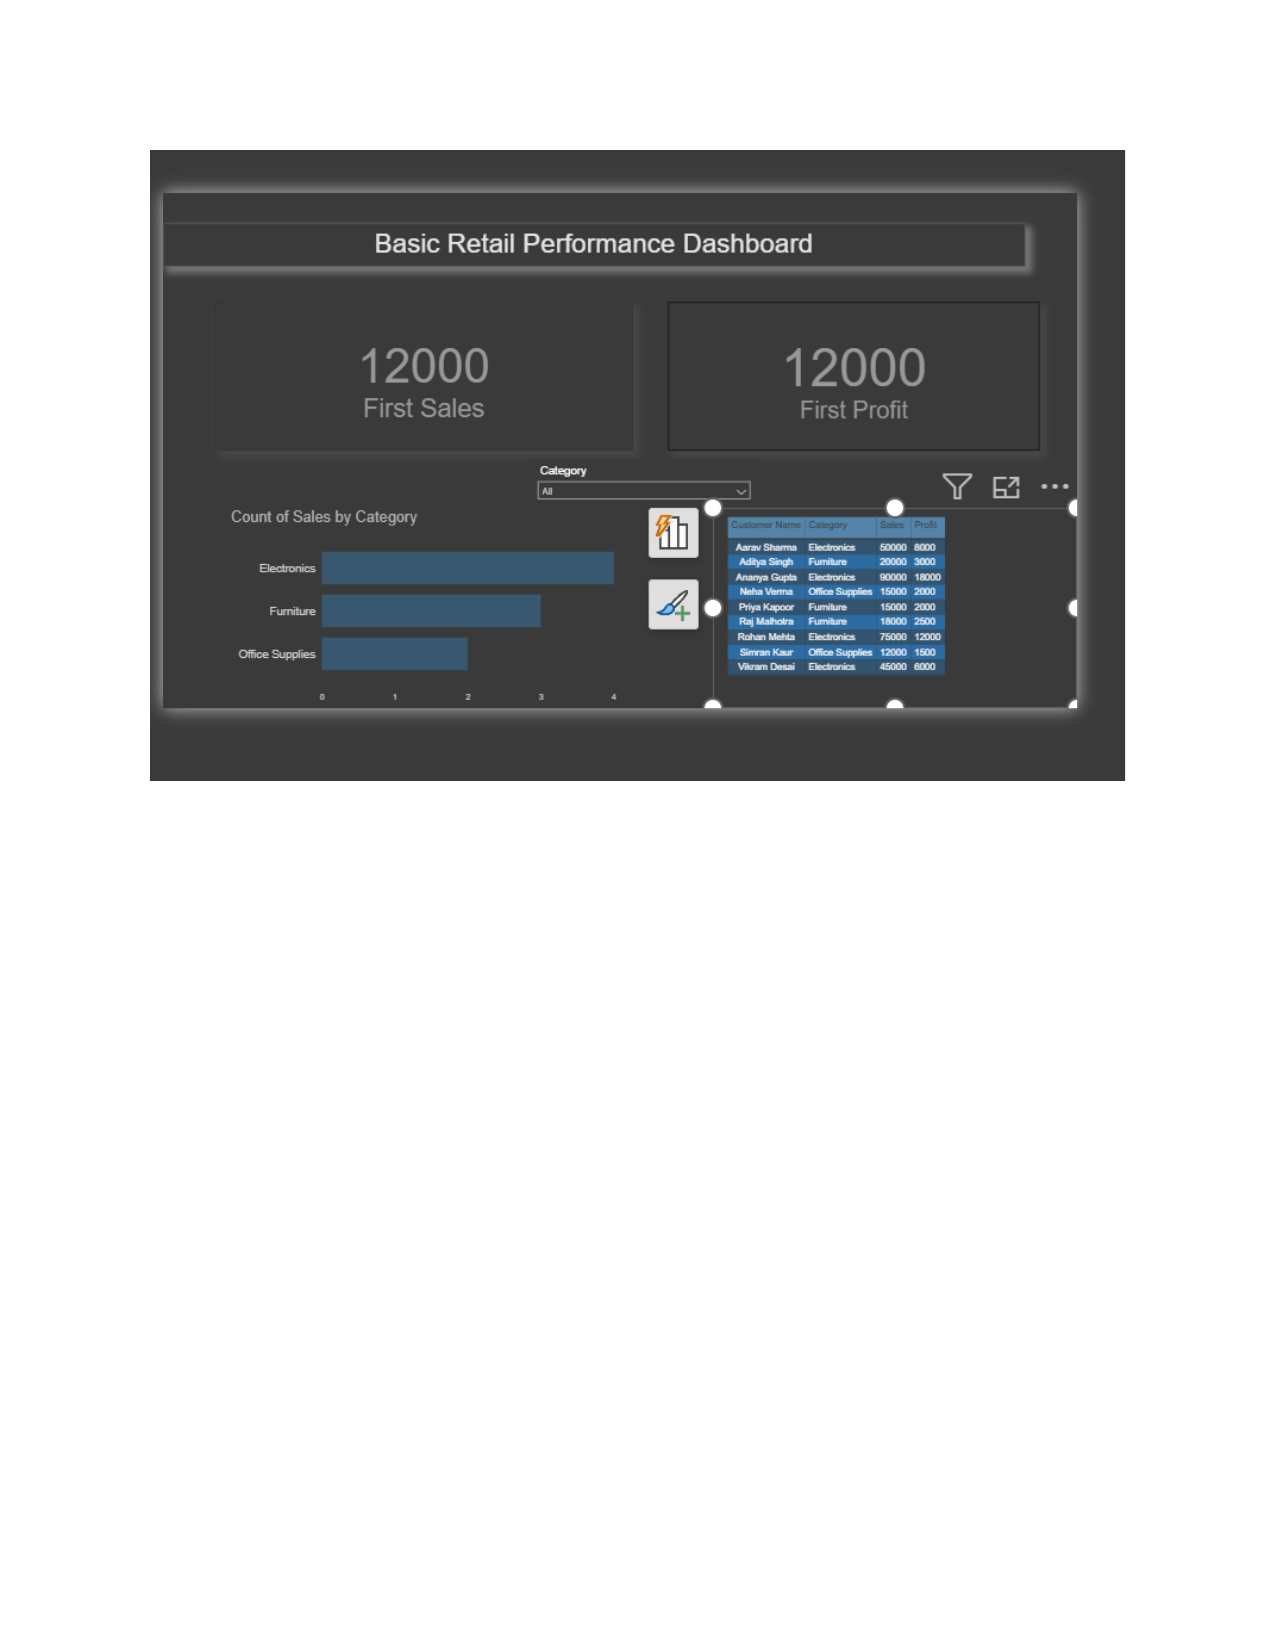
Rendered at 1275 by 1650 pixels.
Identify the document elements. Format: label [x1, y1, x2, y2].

picture [150, 150, 1125, 781]
